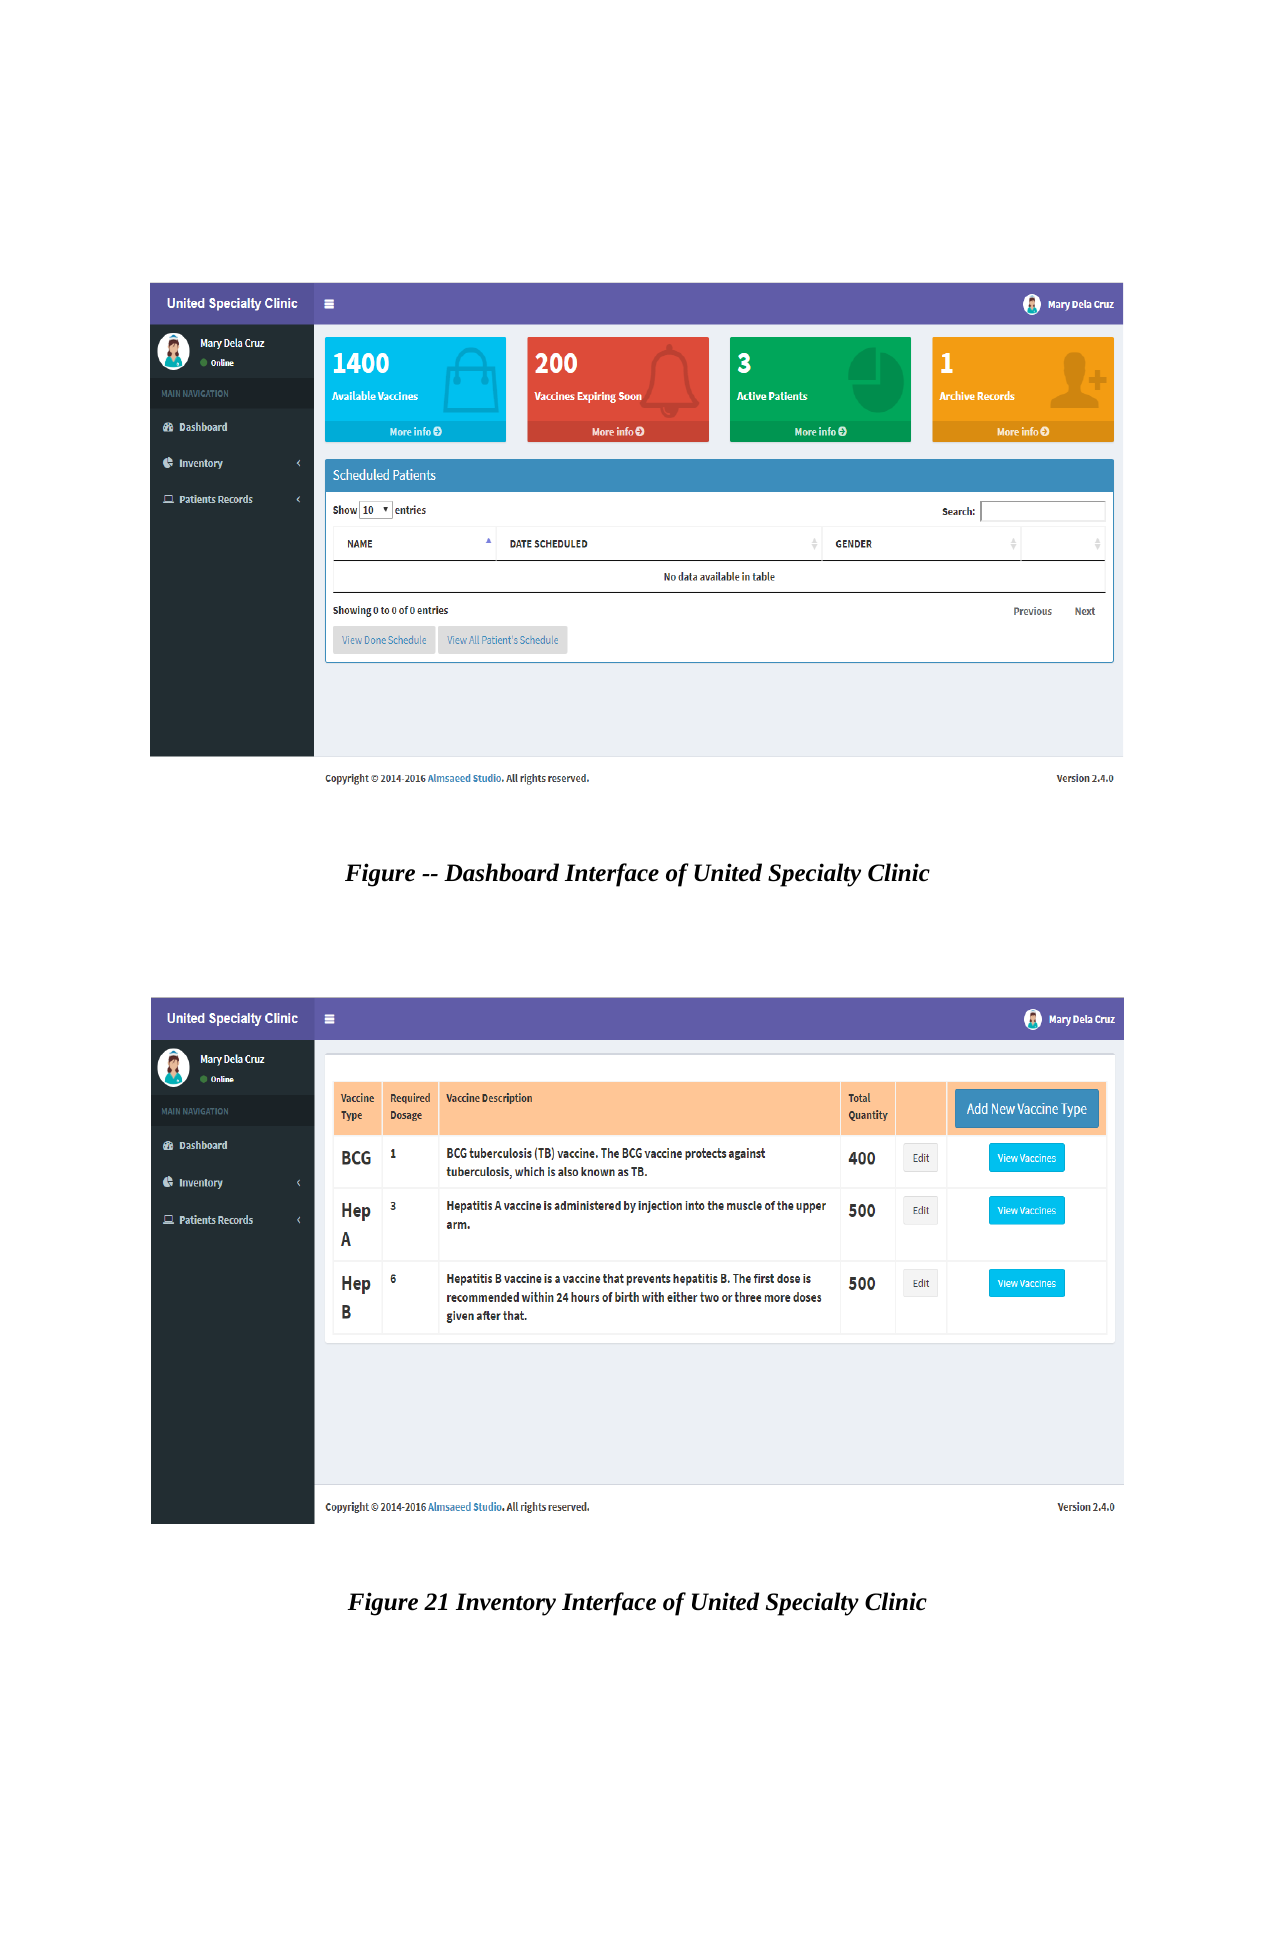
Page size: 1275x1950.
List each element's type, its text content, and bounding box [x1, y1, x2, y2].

text Figure 21 Inventory Interface of United Specialty Clinic [150, 1587, 1125, 1615]
text Figure -- Dashboard Interface of United Specialty Clinic [150, 858, 1125, 886]
picture [150, 282, 1124, 795]
picture [151, 997, 1124, 1524]
